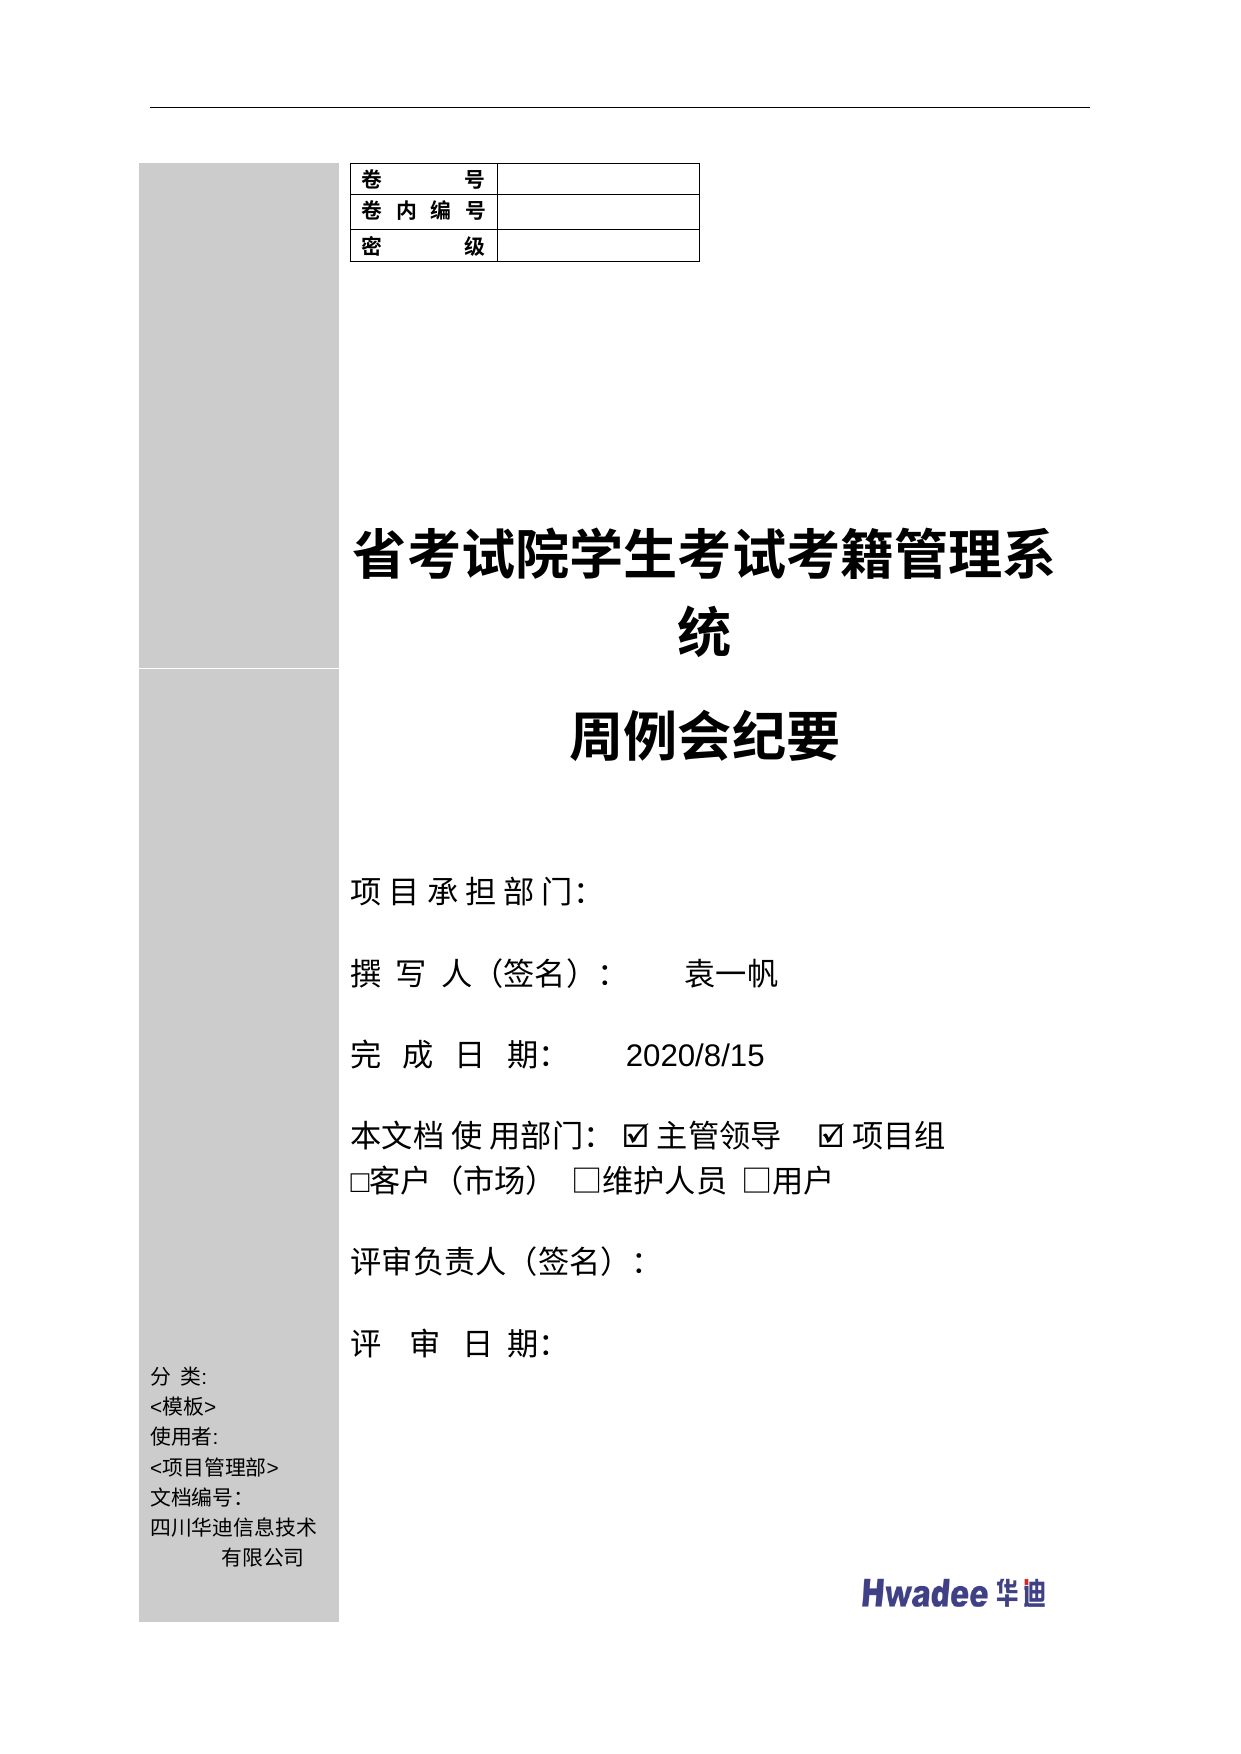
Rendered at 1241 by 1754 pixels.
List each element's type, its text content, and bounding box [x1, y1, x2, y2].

table_cell 分 类: <模板> 使用者: <项目管理部> 文档编号： 四川华迪信息技术有限公司 [139, 669, 339, 1622]
table_cell 周例会纪要 项 目 承 担 部 门： 撰 写 人（签名）： 袁一帆 完 成 日 期： 2020/8/15 本文档 使 用部门： 主管领导 项目组 □客户（市场） □维护人员 □用户 评审负责人（签名）： 评 审 日 期： [339, 669, 1070, 1389]
table_header 省考试院学生考试考籍管理系统 [339, 163, 1070, 668]
table_cell [339, 1389, 1070, 1622]
picture [850, 1563, 1059, 1622]
table_header [139, 163, 339, 668]
